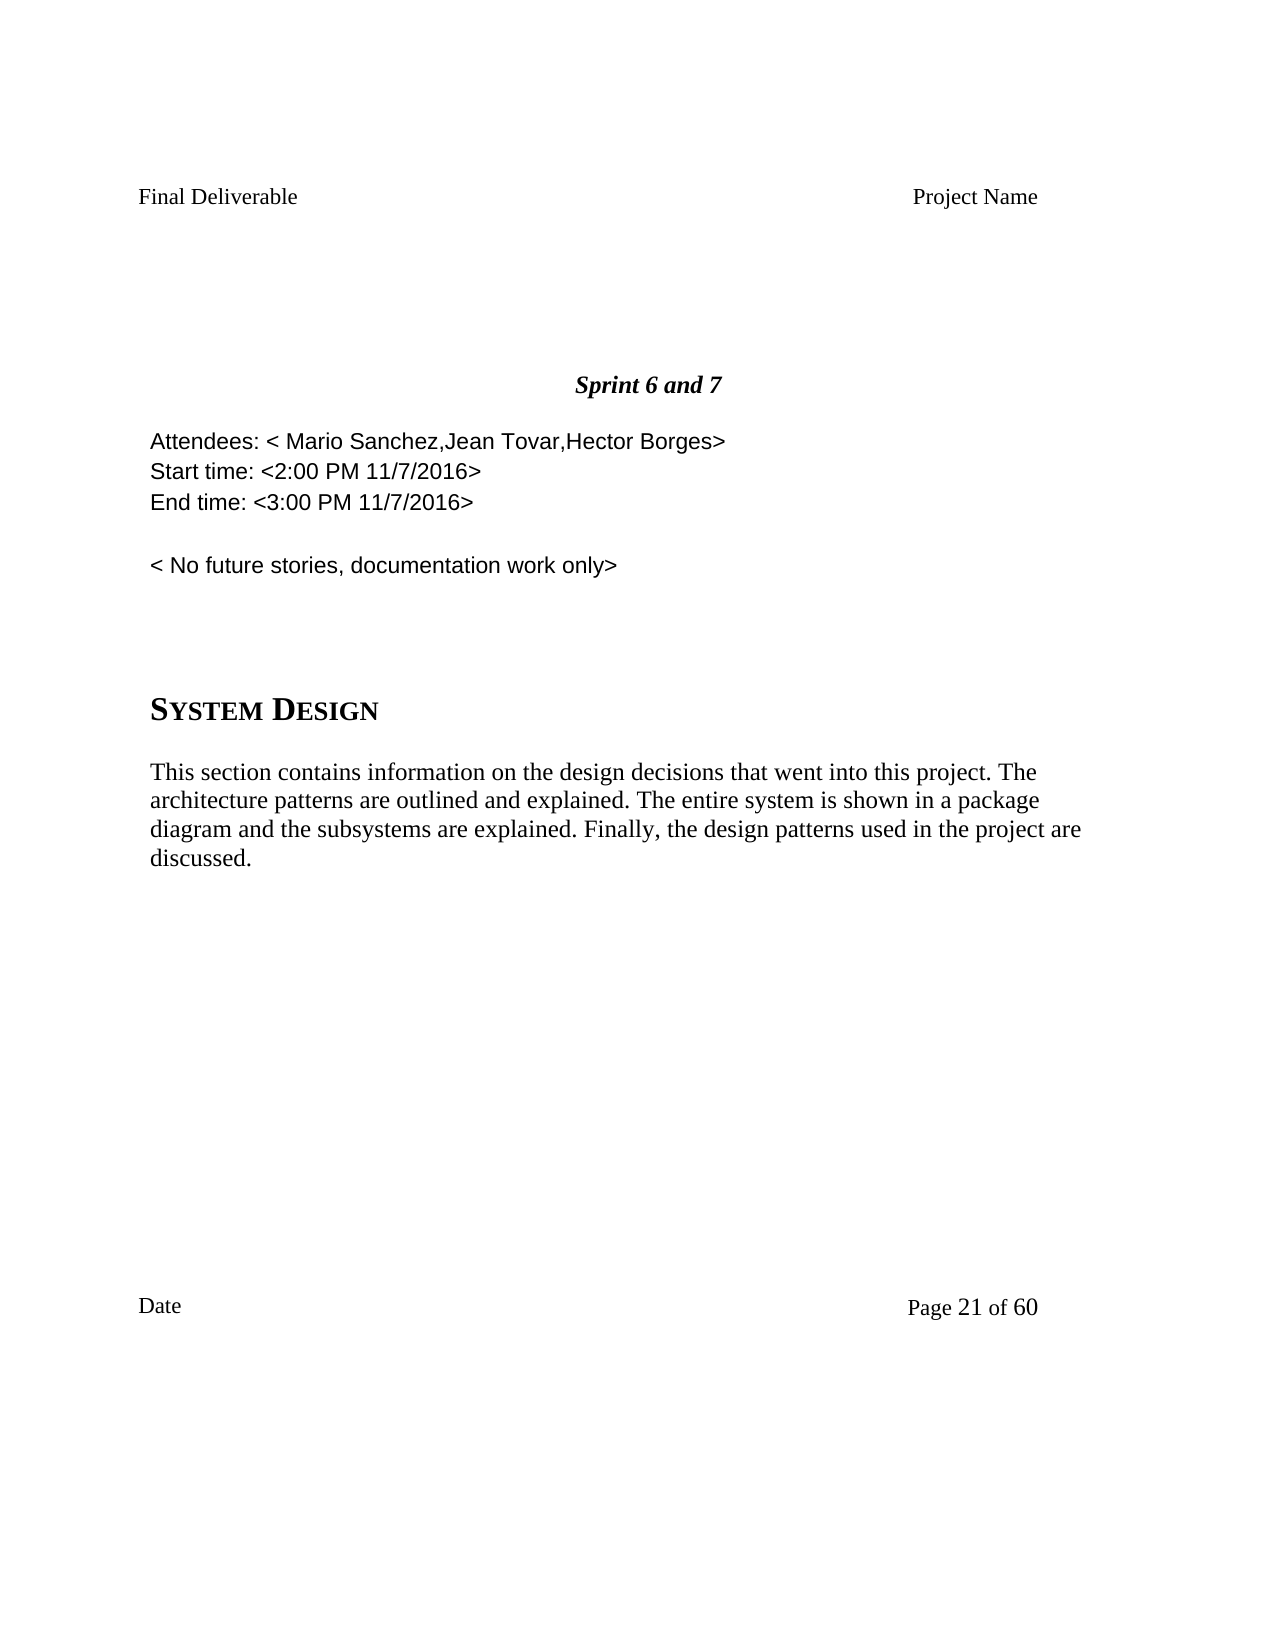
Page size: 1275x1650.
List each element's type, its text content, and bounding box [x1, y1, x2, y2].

text End time: <3:00 PM 11/7/2016> [150, 488, 1125, 515]
text Sprint 6 and 7 [150, 371, 1125, 399]
text Start time: <2:00 PM 11/7/2016> [150, 458, 1125, 485]
subtitle System Design [150, 689, 1125, 728]
text This section contains information on the design decisions that went into this project. The architecture patterns are outlined and explained. The entire system is shown in a package diagram and the subsystems are explained. Finally, the design patterns used in the project are discussed. [150, 757, 1125, 872]
text Attendees: < Mario Sanchez,Jean Tovar,Hector Borges> [150, 428, 1125, 454]
text < No future stories, documentation work only> [150, 552, 1125, 578]
